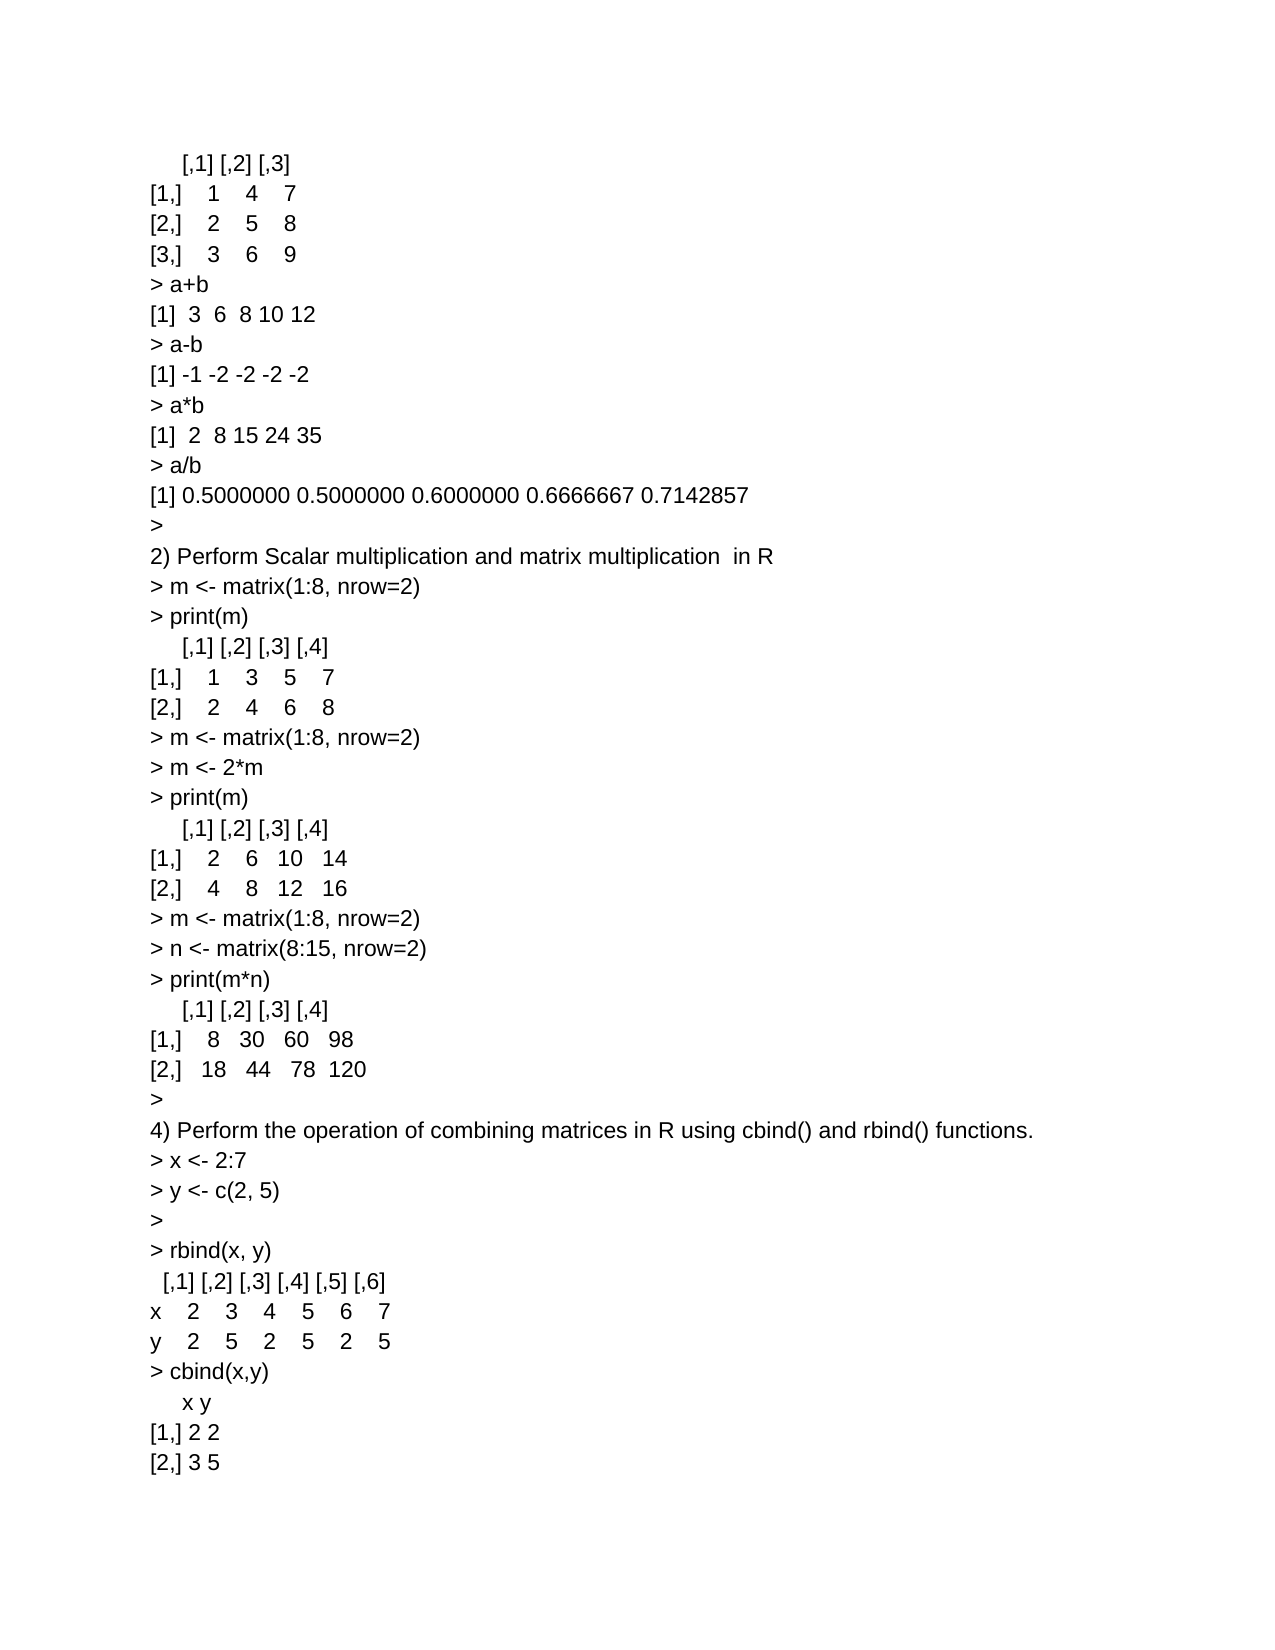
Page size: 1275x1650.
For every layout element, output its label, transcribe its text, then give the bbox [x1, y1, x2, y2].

text [,1] [,2] [,3] [,4] [150, 633, 1125, 660]
text [1,] 2 2 [150, 1419, 1125, 1445]
text 4) Perform the operation of combining matrices in R using cbind() and rbind() functions. [150, 1117, 1125, 1143]
text x 2 3 4 5 6 7 [150, 1298, 1125, 1324]
text > m <- 2*m [150, 754, 1125, 781]
text > m <- matrix(1:8, nrow=2) [150, 905, 1125, 932]
text [,1] [,2] [,3] [150, 150, 1125, 176]
text > a/b [150, 452, 1125, 478]
text > a*b [150, 392, 1125, 418]
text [150, 482, 1125, 509]
text 2) Perform Scalar multiplication and matrix multiplication in R [150, 543, 1125, 569]
text [,1] [,2] [,3] [,4] [150, 996, 1125, 1022]
text > m <- matrix(1:8, nrow=2) [150, 724, 1125, 750]
text [,1] [,2] [,3] [,4] [150, 814, 1125, 841]
text [2,] 3 5 [150, 1449, 1125, 1475]
text > n <- matrix(8:15, nrow=2) [150, 935, 1125, 962]
text [2,] 18 44 78 120 [150, 1056, 1125, 1083]
text y 2 5 2 5 2 5 [150, 1328, 1125, 1354]
text [2,] 2 5 8 [150, 210, 1125, 237]
text [1,] 1 3 5 7 [150, 663, 1125, 690]
text > x <- 2:7 [150, 1147, 1125, 1173]
text > m <- matrix(1:8, nrow=2) [150, 573, 1125, 599]
text > [150, 512, 1125, 539]
text [3,] 3 6 9 [150, 241, 1125, 267]
text [1,] 8 30 60 98 [150, 1026, 1125, 1052]
text > [150, 1207, 1125, 1234]
text > a-b [150, 331, 1125, 358]
text [1,] 1 4 7 [150, 180, 1125, 207]
text x y [150, 1388, 1125, 1415]
text > print(m*n) [150, 966, 1125, 992]
text [,1] [,2] [,3] [,4] [,5] [,6] [150, 1268, 1125, 1294]
text > rbind(x, y) [150, 1237, 1125, 1264]
text > cbind(x,y) [150, 1358, 1125, 1385]
text > a+b [150, 271, 1125, 297]
text > y <- c(2, 5) [150, 1177, 1125, 1203]
text [1,] 2 6 10 14 [150, 845, 1125, 871]
text [1] 2 8 15 24 35 [150, 422, 1125, 448]
text [2,] 2 4 6 8 [150, 694, 1125, 720]
text > print(m) [150, 603, 1125, 629]
text > [150, 1086, 1125, 1113]
text [1] 3 6 8 10 12 [150, 301, 1125, 327]
text > print(m) [150, 784, 1125, 811]
text [1] -1 -2 -2 -2 -2 [150, 361, 1125, 388]
text [2,] 4 8 12 16 [150, 875, 1125, 901]
